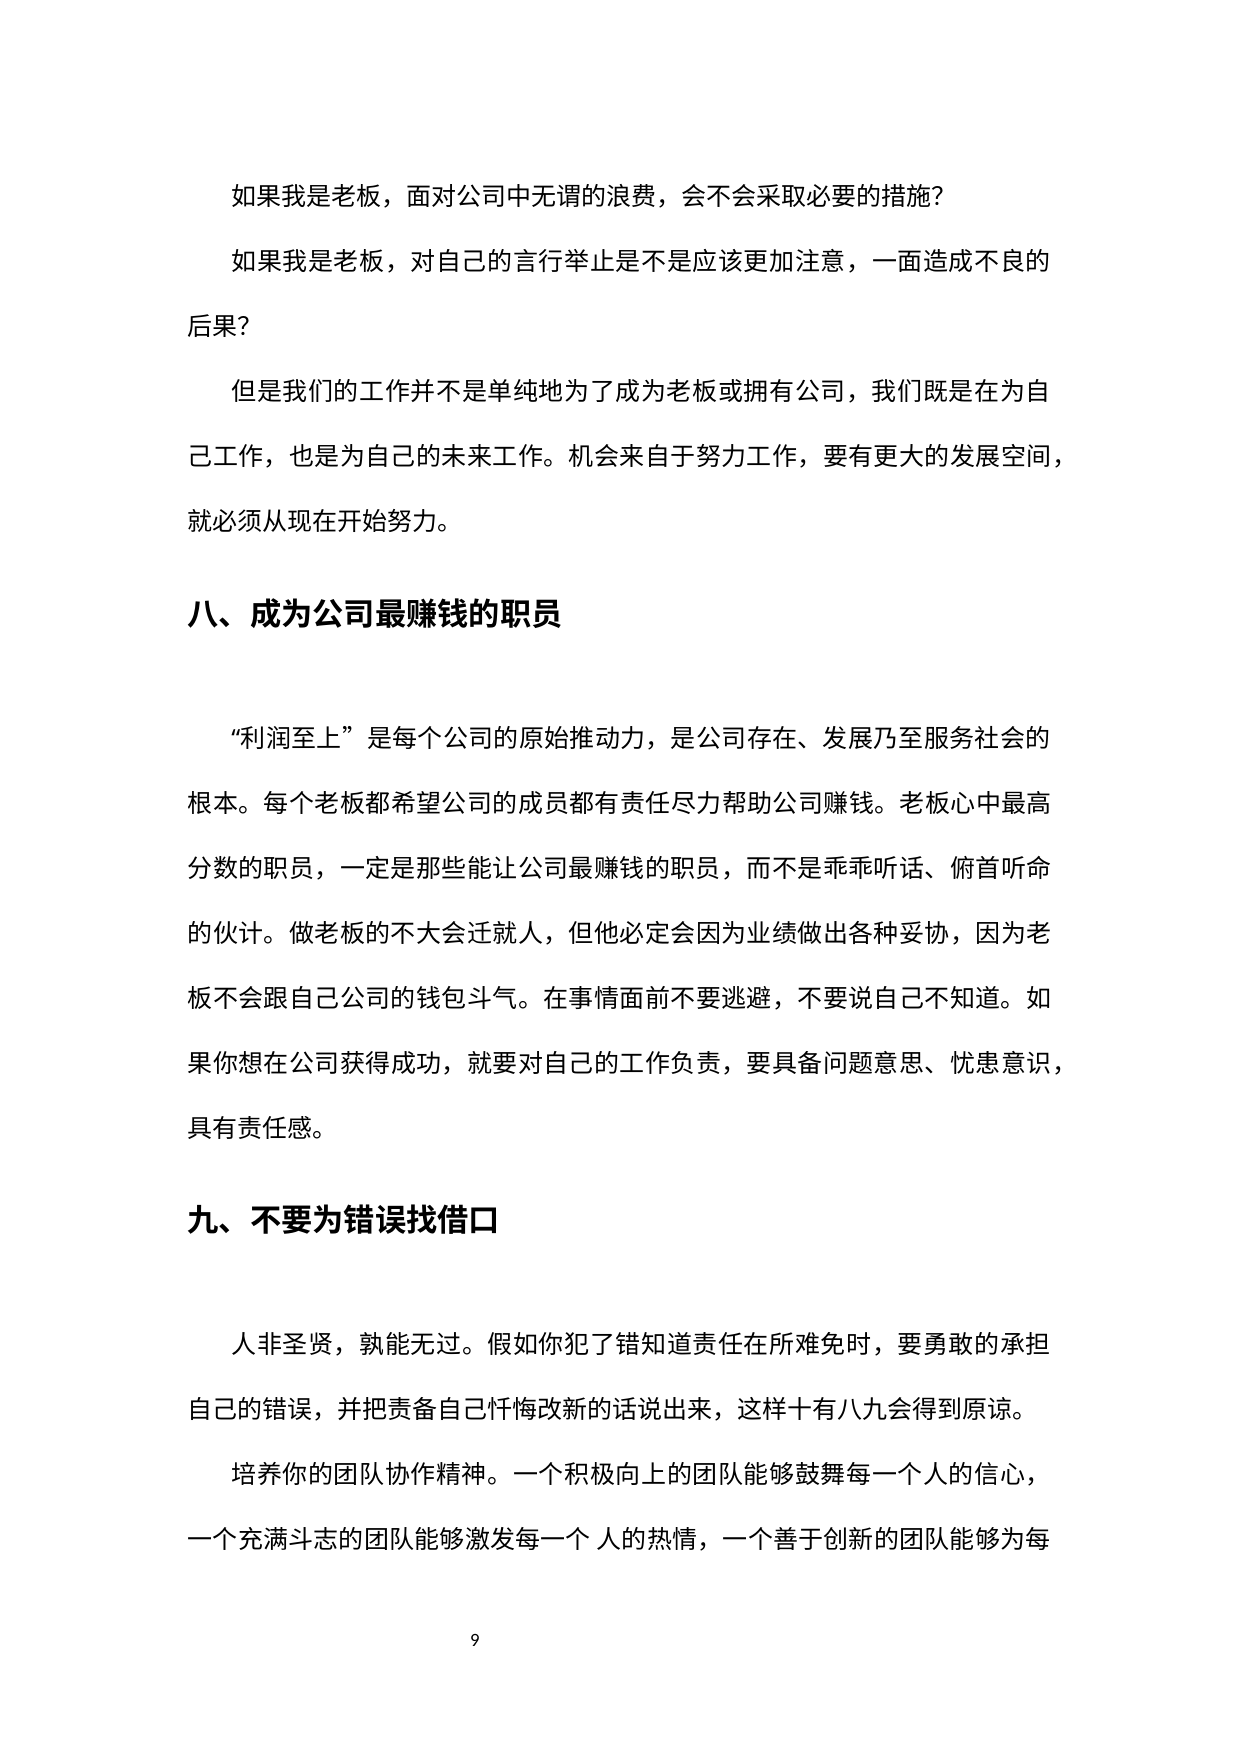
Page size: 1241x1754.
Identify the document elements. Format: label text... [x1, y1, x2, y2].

subtitle 不要为错误找借口 [187, 1186, 1053, 1251]
list 如果我是老板，面对公司中无谓的浪费，会不会采取必要的措施？ [187, 162, 1053, 227]
list “利润至上”是每个公司的原始推动力，是公司存在、发展乃至服务社会的根本。每个老板都希望公司的成员都有责任尽力帮助公司赚钱。老板心中最高分数的职员，一定是那些能让公司最赚钱的职员，而不是乖乖听话、俯首听命的伙计。做老板的不大会迁就人，但他必定会因为业绩做出各种妥协，因为老板不会跟自己公司的钱包斗气。在事情面前不要逃避，不要说自己不知道。如果你想在公司获得成功，就要对自己的工作负责，要具备问题意思、忧患意识，具有责任感。 [187, 704, 1053, 1159]
list 如果我是老板，对自己的言行举止是不是应该更加注意，一面造成不良的后果？ [187, 227, 1053, 357]
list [187, 1440, 1053, 1570]
list 但是我们的工作并不是单纯地为了成为老板或拥有公司，我们既是在为自己工作，也是为自己的未来工作。机会来自于努力工作，要有更大的发展空间，就必须从现在开始努力。 [187, 357, 1053, 552]
list 人非圣贤，孰能无过。假如你犯了错知道责任在所难免时，要勇敢的承担自己的错误，并把责备自己忏悔改新的话说出来，这样十有八九会得到原谅。 [187, 1310, 1053, 1440]
subtitle 成为公司最赚钱的职员 [187, 579, 1053, 644]
